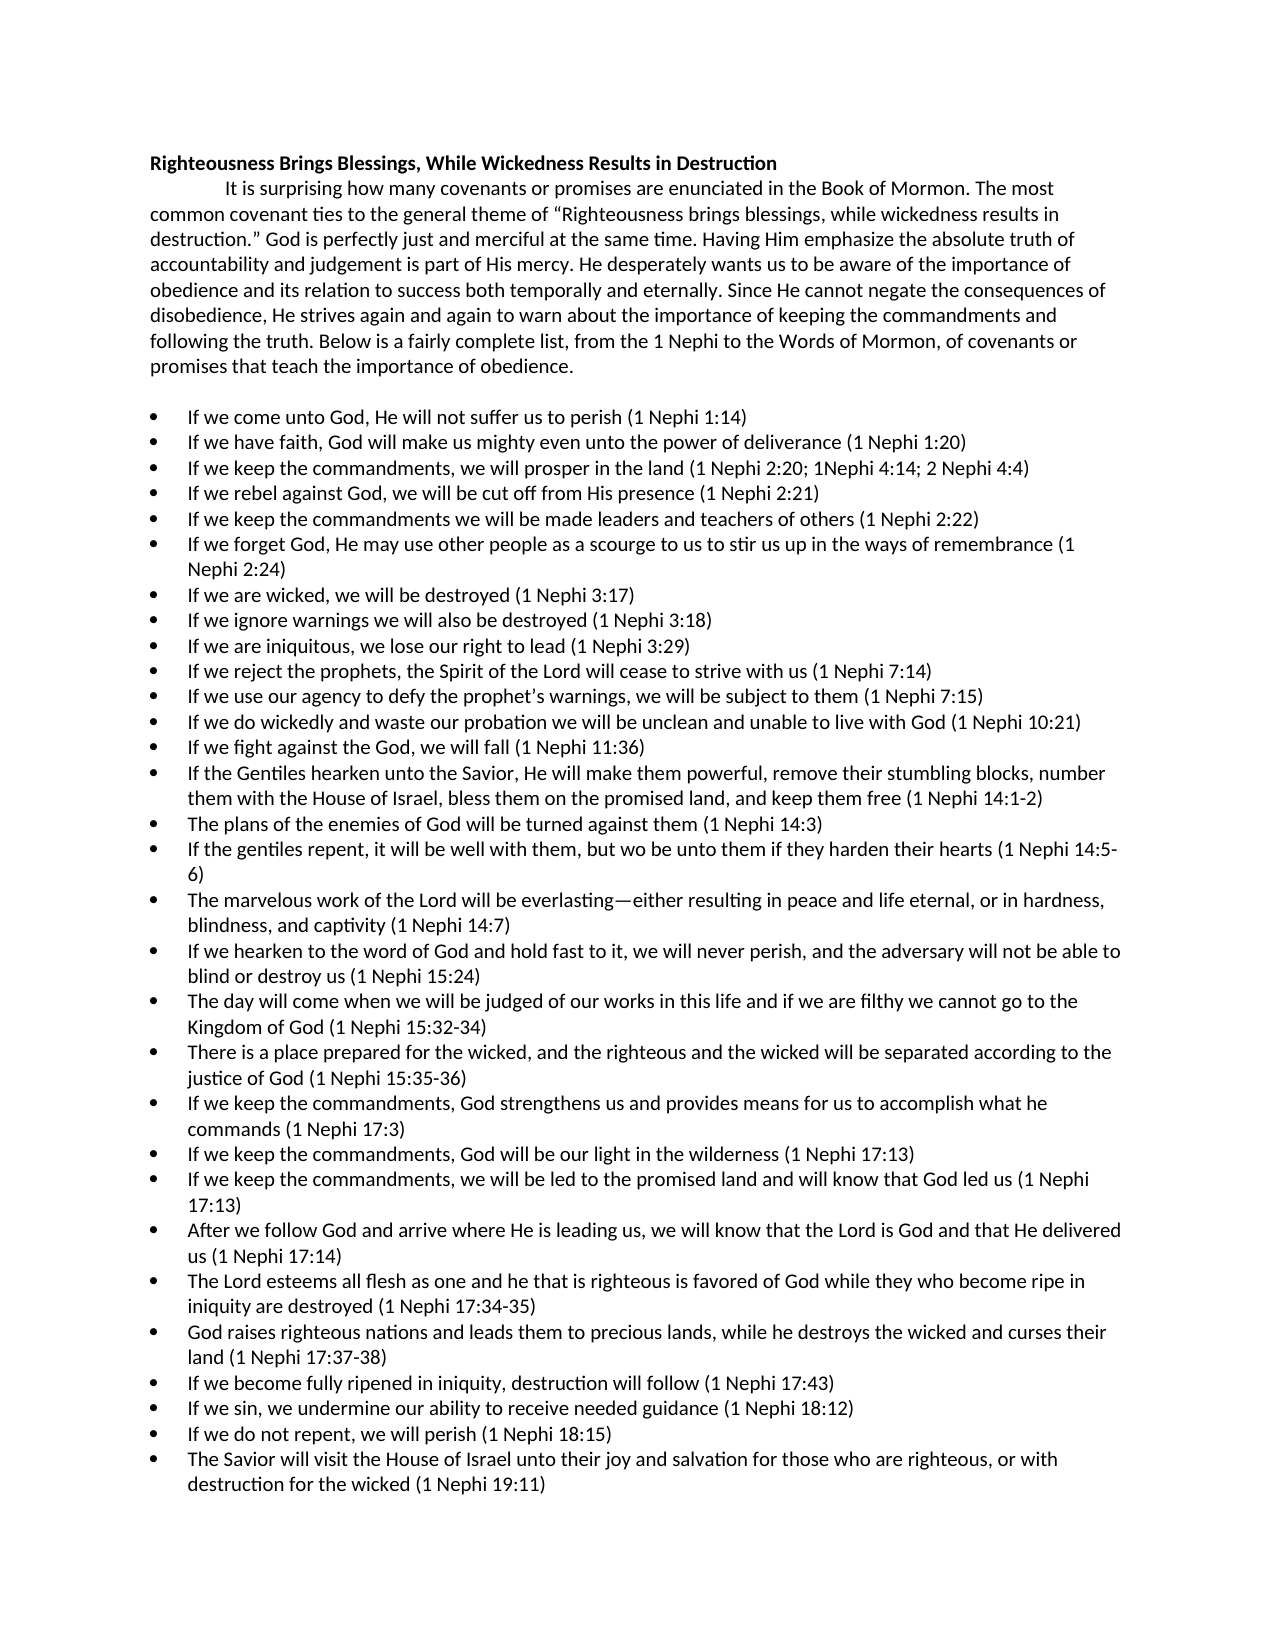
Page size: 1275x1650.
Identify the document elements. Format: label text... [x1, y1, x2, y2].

list If we rebel against God, we will be cut off from His presence (1 Nephi 2:21) [150, 480, 1125, 506]
list If the gentiles repent, it will be well with them, but wo be unto them if they harden their hearts (1 Nephi 14:5-6) [150, 836, 1125, 887]
list If we have faith, God will make us mighty even unto the power of deliverance (1 Nephi 1:20) [150, 429, 1125, 455]
list If we reject the prophets, the Spirit of the Lord will cease to strive with us (1 Nephi 7:14) [150, 658, 1125, 684]
list The plans of the enemies of God will be turned against them (1 Nephi 14:3) [150, 811, 1125, 836]
list The Lord esteems all flesh as one and he that is righteous is favored of God while they who become ripe in iniquity are destroyed (1 Nephi 17:34-35) [150, 1268, 1125, 1319]
list If we hearken to the word of God and hold fast to it, we will never perish, and the adversary will not be able to blind or destroy us (1 Nephi 15:24) [150, 938, 1125, 989]
list If we keep the commandments, we will prosper in the land (1 Nephi 2:20; 1Nephi 4:14; 2 Nephi 4:4) [150, 455, 1125, 480]
list God raises righteous nations and leads them to precious lands, while he destroys the wicked and curses their land (1 Nephi 17:37-38) [150, 1319, 1125, 1370]
list If we do not repent, we will perish (1 Nephi 18:15) [150, 1421, 1125, 1446]
list The day will come when we will be judged of our works in this life and if we are filthy we cannot go to the Kingdom of God (1 Nephi 15:32-34) [150, 989, 1125, 1039]
text Righteousness Brings Blessings, While Wickedness Results in Destruction [150, 150, 1125, 175]
list If the Gentiles hearken unto the Savior, He will make them powerful, remove their stumbling blocks, number them with the House of Israel, bless them on the promised land, and keep them free (1 Nephi 14:1-2) [150, 760, 1125, 811]
list If we ignore warnings we will also be destroyed (1 Nephi 3:18) [150, 607, 1125, 633]
text It is surprising how many covenants or promises are enunciated in the Book of Mormon. The most common covenant ties to the general theme of “Righteousness brings blessings, while wickedness results in destruction.” God is perfectly just and merciful at the same time. Having Him emphasize the absolute truth of accountability and judgement is part of His mercy. He desperately wants us to be aware of the importance of obedience and its relation to success both temporally and eternally. Since He cannot negate the consequences of disobedience, He strives again and again to warn about the importance of keeping the commandments and following the truth. Below is a fairly complete list, from the 1 Nephi to the Words of Mormon, of covenants or promises that teach the importance of obedience. [150, 175, 1125, 379]
list The marvelous work of the Lord will be everlasting—either resulting in peace and life eternal, or in hardness, blindness, and captivity (1 Nephi 14:7) [150, 887, 1125, 938]
list If we keep the commandments, God will be our light in the wilderness (1 Nephi 17:13) [150, 1141, 1125, 1167]
list If we use our agency to defy the prophet’s warnings, we will be subject to them (1 Nephi 7:15) [150, 684, 1125, 709]
list If we become fully ripened in iniquity, destruction will follow (1 Nephi 17:43) [150, 1370, 1125, 1395]
list If we keep the commandments we will be made leaders and teachers of others (1 Nephi 2:22) [150, 506, 1125, 531]
list If we keep the commandments, God strengthens us and provides means for us to accomplish what he commands (1 Nephi 17:3) [150, 1090, 1125, 1141]
list If we sin, we undermine our ability to receive needed guidance (1 Nephi 18:12) [150, 1395, 1125, 1421]
list There is a place prepared for the wicked, and the righteous and the wicked will be separated according to the justice of God (1 Nephi 15:35-36) [150, 1039, 1125, 1090]
list If we keep the commandments, we will be led to the promised land and will know that God led us (1 Nephi 17:13) [150, 1167, 1125, 1217]
list If we fight against the God, we will fall (1 Nephi 11:36) [150, 734, 1125, 760]
list After we follow God and arrive where He is leading us, we will know that the Lord is God and that He delivered us (1 Nephi 17:14) [150, 1217, 1125, 1268]
list If we come unto God, He will not suffer us to perish (1 Nephi 1:14) [150, 404, 1125, 429]
list If we are wicked, we will be destroyed (1 Nephi 3:17) [150, 582, 1125, 607]
list If we forget God, He may use other people as a scourge to us to stir us up in the ways of remembrance (1 Nephi 2:24) [150, 531, 1125, 582]
list If we do wickedly and waste our probation we will be unclean and unable to live with God (1 Nephi 10:21) [150, 709, 1125, 734]
list If we are iniquitous, we lose our right to lead (1 Nephi 3:29) [150, 633, 1125, 658]
list The Savior will visit the House of Israel unto their joy and salvation for those who are righteous, or with destruction for the wicked (1 Nephi 19:11) [150, 1446, 1125, 1497]
